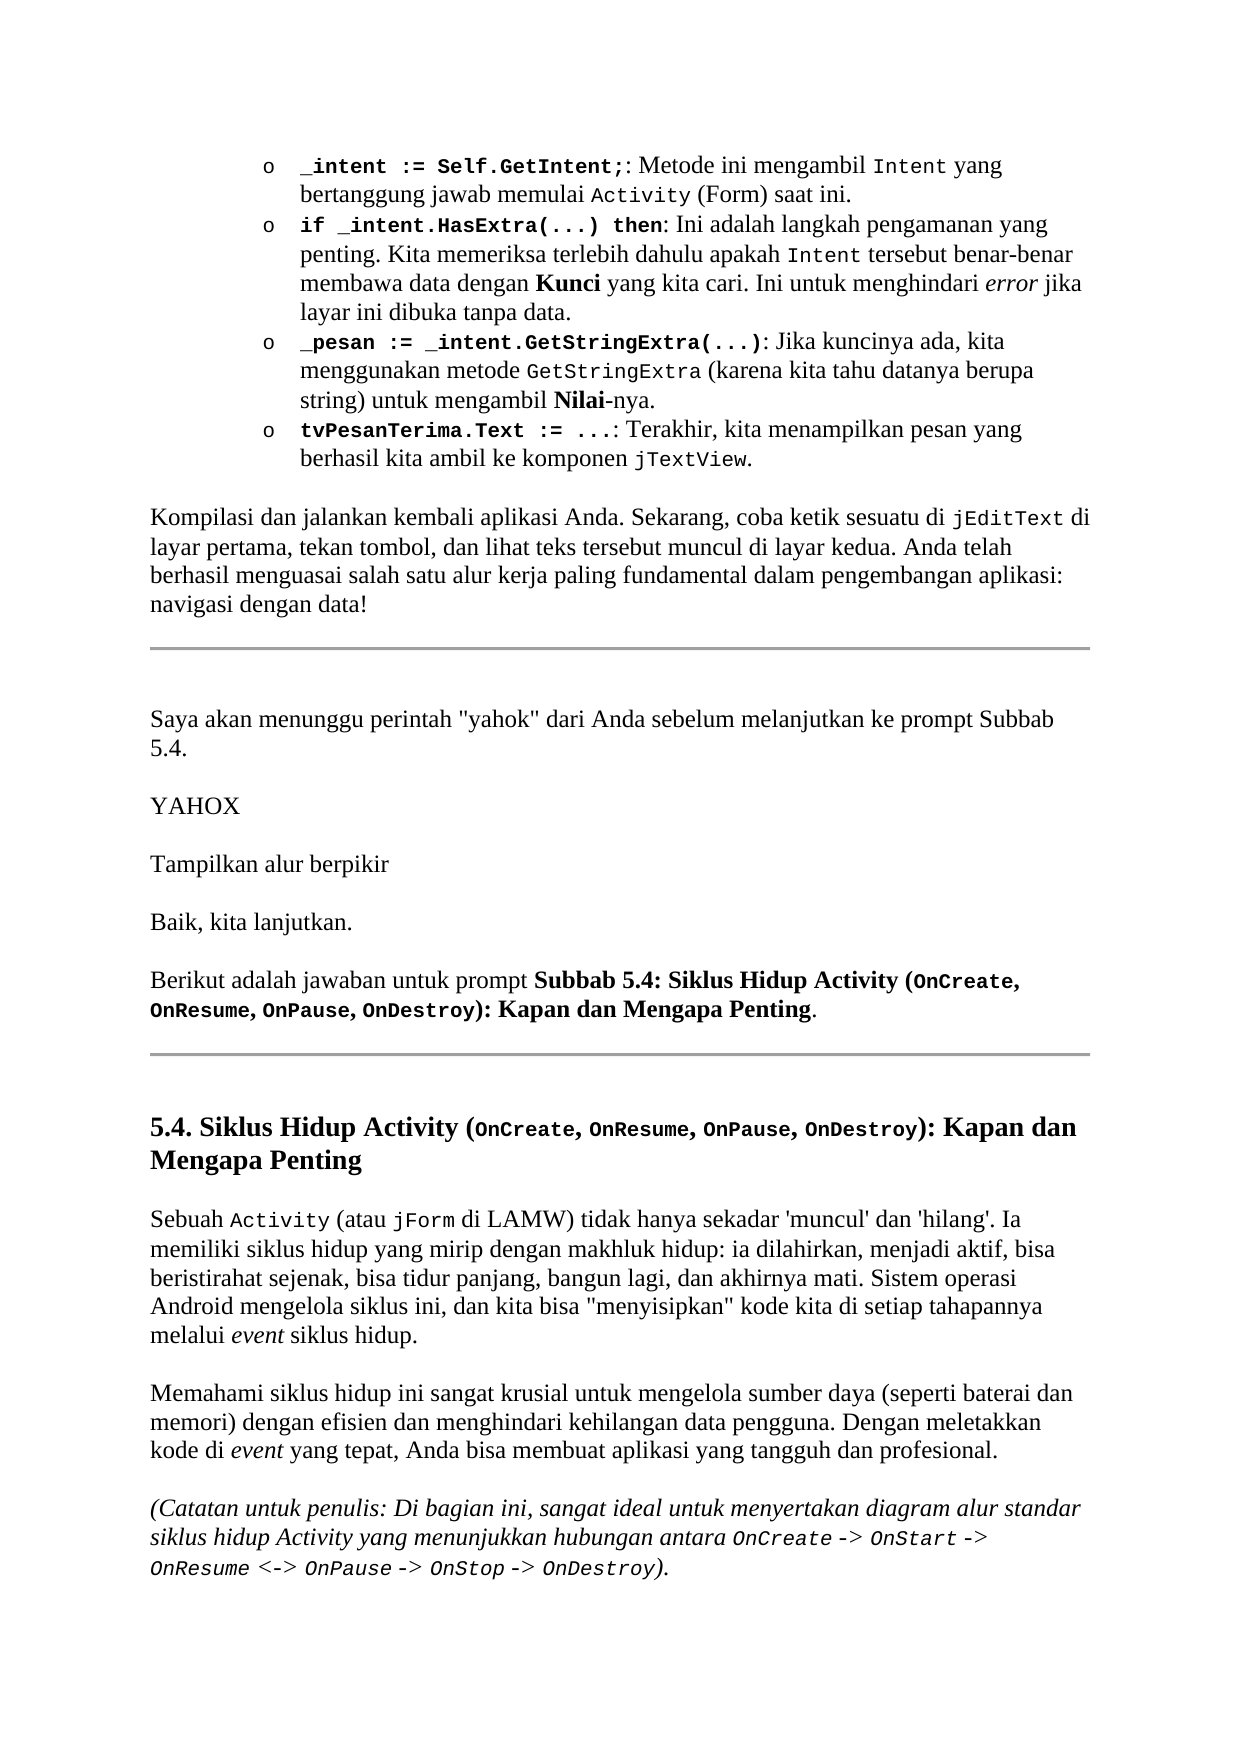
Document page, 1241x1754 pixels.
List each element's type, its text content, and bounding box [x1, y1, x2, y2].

list if _intent.HasExtra(...) then: Ini adalah langkah pengamanan yang penting. Kita memeriksa terlebih dahulu apakah Intent tersebut benar-benar membawa data dengan Kunci yang kita cari. Ini untuk menghindari error jika layar ini dibuka tanpa data. [262, 209, 1090, 326]
text Memahami siklus hidup ini sangat krusial untuk mengelola sumber daya (seperti baterai dan memori) dengan efisien dan menghindari kehilangan data pengguna. Dengan meletakkan kode di event yang tepat, Anda bisa membuat aplikasi yang tangguh dan profesional. [150, 1378, 1090, 1464]
text Kompilasi dan jalankan kembali aplikasi Anda. Sekarang, coba ketik sesuatu di jEditText di layar pertama, tekan tombol, dan lihat teks tersebut muncul di layar kedua. Anda telah berhasil menguasai salah satu alur kerja paling fundamental dalam pengembangan aplikasi: navigasi dengan data! [150, 502, 1090, 618]
text 5.4. Siklus Hidup Activity (OnCreate, OnResume, OnPause, OnDestroy): Kapan dan Mengapa Penting [150, 1110, 1090, 1175]
text Saya akan menunggu perintah "yahok" dari Anda sebelum melanjutkan ke prompt Subbab 5.4. [150, 704, 1090, 762]
list _intent := Self.GetIntent;: Metode ini mengambil Intent yang bertanggung jawab memulai Activity (Form) saat ini. [262, 150, 1090, 209]
list tvPesanTerima.Text := ...: Terakhir, kita menampilkan pesan yang berhasil kita ambil ke komponen jTextView. [262, 414, 1090, 473]
text (Catatan untuk penulis: Di bagian ini, sangat ideal untuk menyertakan diagram alur standar siklus hidup Activity yang menunjukkan hubungan antara OnCreate -> OnStart -> OnResume <-> OnPause -> OnStop -> OnDestroy). [150, 1493, 1090, 1581]
list _pesan := _intent.GetStringExtra(...): Jika kuncinya ada, kita menggunakan metode GetStringExtra (karena kita tahu datanya berupa string) untuk mengambil Nilai-nya. [262, 326, 1090, 414]
text Tampilkan alur berpikir [150, 849, 1090, 878]
text Berikut adalah jawaban untuk prompt Subbab 5.4: Siklus Hidup Activity (OnCreate, OnResume, OnPause, OnDestroy): Kapan dan Mengapa Penting. [150, 965, 1090, 1024]
text Baik, kita lanjutkan. [150, 907, 1090, 936]
text YAHOX [150, 791, 1090, 820]
text Sebuah Activity (atau jForm di LAMW) tidak hanya sekadar 'muncul' dan 'hilang'. Ia memiliki siklus hidup yang mirip dengan makhluk hidup: ia dilahirkan, menjadi aktif, bisa beristirahat sejenak, bisa tidur panjang, bangun lagi, dan akhirnya mati. Sistem operasi Android mengelola siklus ini, dan kita bisa "menyisipkan" kode kita di setiap tahapannya melalui event siklus hidup. [150, 1204, 1090, 1349]
